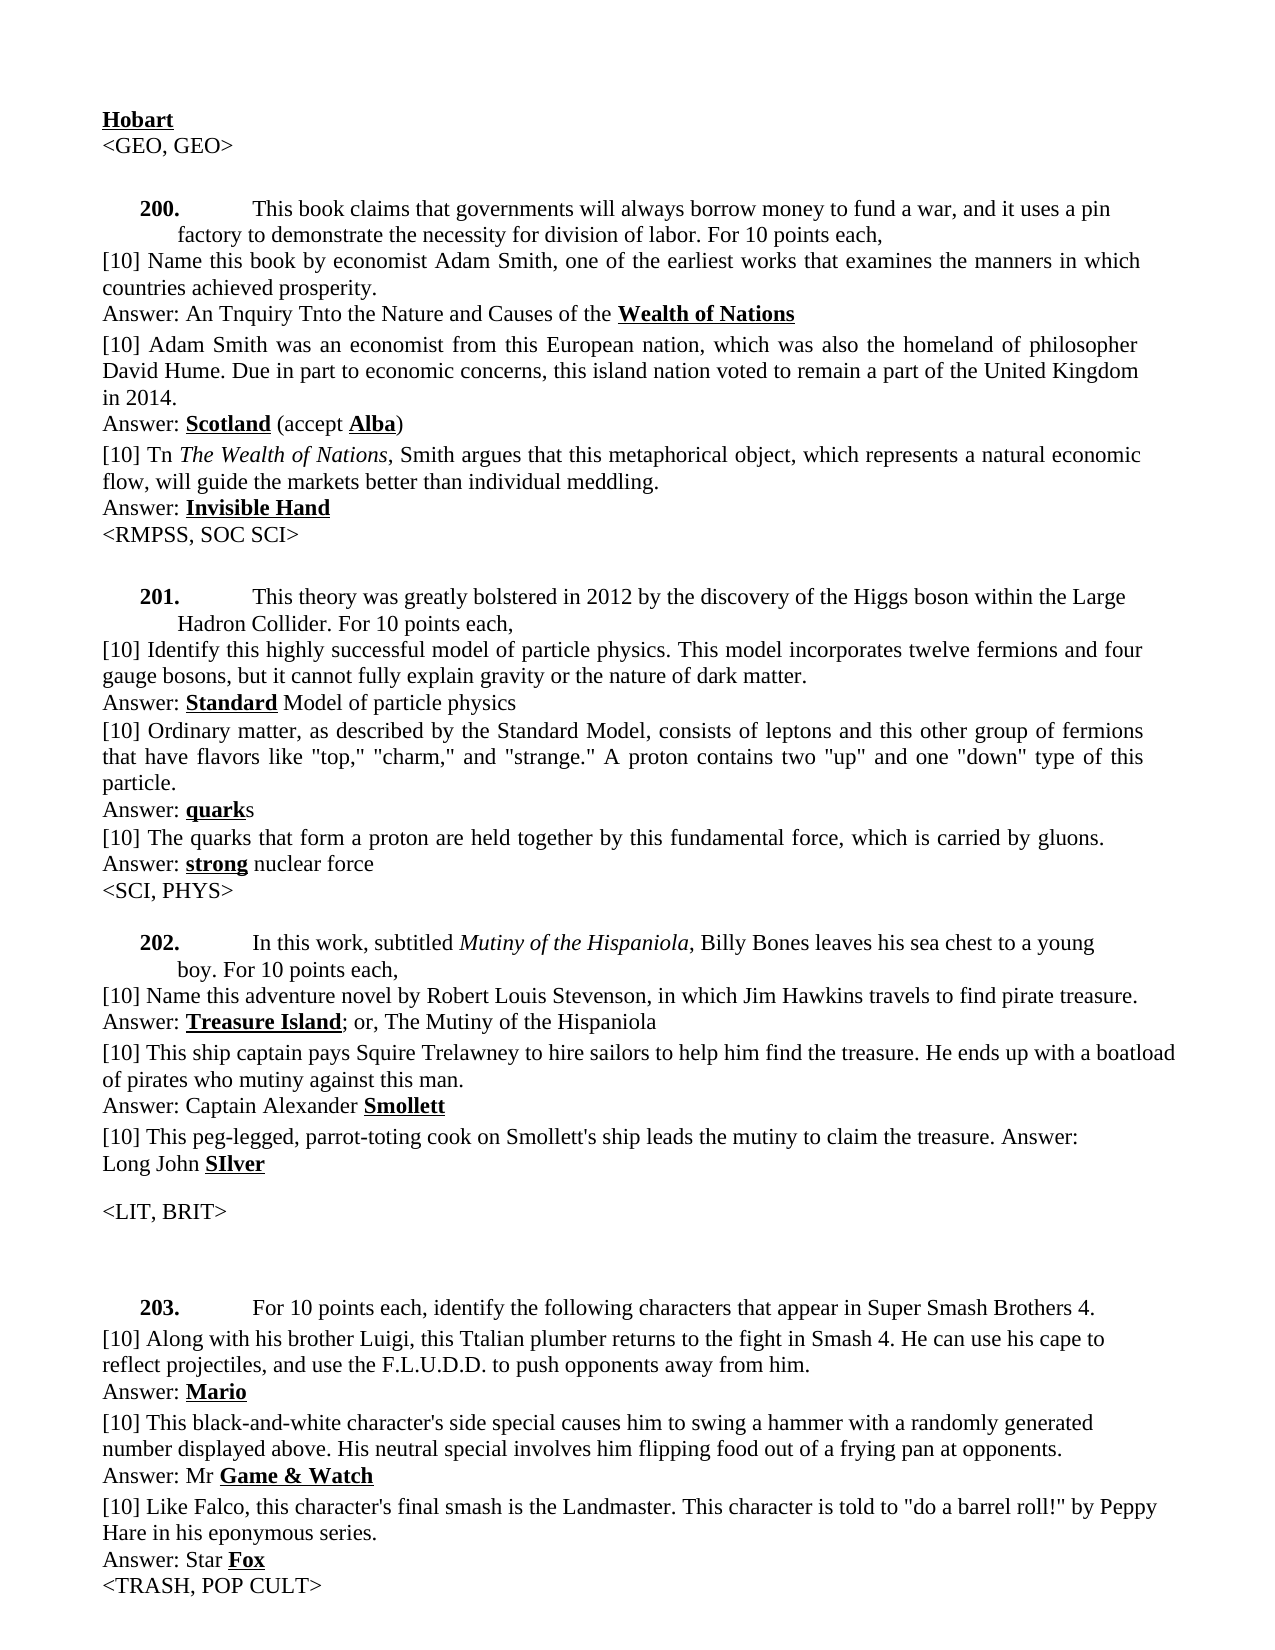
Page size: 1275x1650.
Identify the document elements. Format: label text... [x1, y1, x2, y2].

text <TRASH, POP CULT> [102, 1572, 1192, 1598]
text <LIT, BRIT> [102, 1198, 1192, 1224]
text Answer: Mario [102, 1378, 1192, 1404]
text Answer: Invisible Hand [102, 494, 1192, 521]
text [10] Identify this highly successful model of particle physics. This model incorporates twelve fermions and four gauge bosons, but it cannot fully explain gravity or the nature of dark matter. [102, 636, 1144, 689]
text [10] Name this adventure novel by Robert Louis Stevenson, in which Jim Hawkins travels to find pirate treasure. [102, 982, 1192, 1008]
list This book claims that governments will always borrow money to fund a war, and it uses a pin factory to demonstrate the necessity for division of labor. For 10 points each, [139, 195, 1140, 247]
text [10] Tn The Wealth of Nations, Smith argues that this metaphorical object, which represents a natural economic flow, will guide the markets better than individual meddling. [102, 441, 1143, 494]
text [10] This black-and-white character's side special causes him to swing a hammer with a randomly generated number displayed above. His neutral special involves him flipping food out of a frying pan at opponents. [102, 1409, 1166, 1462]
text Answer: Captain Alexander Smollett [102, 1092, 1192, 1118]
text Answer: quarks [102, 796, 1192, 822]
text Answer: Scotland (accept Alba) [102, 410, 1192, 437]
text <RMPSS, SOC SCI> [102, 521, 1192, 547]
text [10] Along with his brother Luigi, this Ttalian plumber returns to the fight in Smash 4. He can use his cape to reflect projectiles, and use the F.L.U.D.D. to push opponents away from him. [102, 1325, 1166, 1378]
text <SCI, PHYS> [102, 877, 1192, 903]
text <GEO, GEO> [102, 133, 1192, 159]
text [10] Like Falco, this character's final smash is the Landmaster. This character is told to "do a barrel roll!" by Peppy Hare in his eponymous series. [102, 1493, 1192, 1546]
text [10] The quarks that form a proton are held together by this fundamental force, which is carried by gluons. Answer: strong nuclear force [102, 824, 1106, 877]
text Answer: An Tnquiry Tnto the Nature and Causes of the Wealth of Nations [102, 300, 1192, 326]
text Answer: Star Fox [102, 1546, 1192, 1572]
text [10] Ordinary matter, as described by the Standard Model, consists of leptons and this other group of fermions that have flavors like "top," "charm," and "strange." A proton contains two "up" and one "down" type of this particle. [102, 717, 1145, 796]
text [10] This peg-legged, parrot-toting cook on Smollett's ship leads the mutiny to claim the treasure. Answer: Long John SIlver [102, 1123, 1094, 1176]
text [10] Name this book by economist Adam Smith, one of the earliest works that examines the manners in which countries achieved prosperity. [102, 247, 1143, 300]
list For 10 points each, identify the following characters that appear in Super Smash Brothers 4. [139, 1294, 1192, 1320]
list In this work, subtitled Mutiny of the Hispaniola, Billy Bones leaves his sea chest to a young boy. For 10 points each, [139, 929, 1132, 982]
text [10] The capital of Tasmania is this seaport city, home to Mount Wellington. Answer: Hobart [102, 106, 904, 133]
text Answer: Mr Game & Watch [102, 1462, 1192, 1488]
list This theory was greatly bolstered in 2012 by the discovery of the Higgs boson within the Large Hadron Collider. For 10 points each, [139, 583, 1132, 636]
text [10] Adam Smith was an economist from this European nation, which was also the homeland of philosopher David Hume. Due in part to economic concerns, this island nation voted to remain a part of the United Kingdom in 2014. [102, 331, 1140, 410]
text Answer: Standard Model of particle physics [102, 689, 1192, 715]
text Answer: Treasure Island; or, The Mutiny of the Hispaniola [102, 1008, 1192, 1035]
text [10] This ship captain pays Squire Trelawney to hire sailors to help him find the treasure. He ends up with a boatload of pirates who mutiny against this man. [102, 1039, 1192, 1092]
